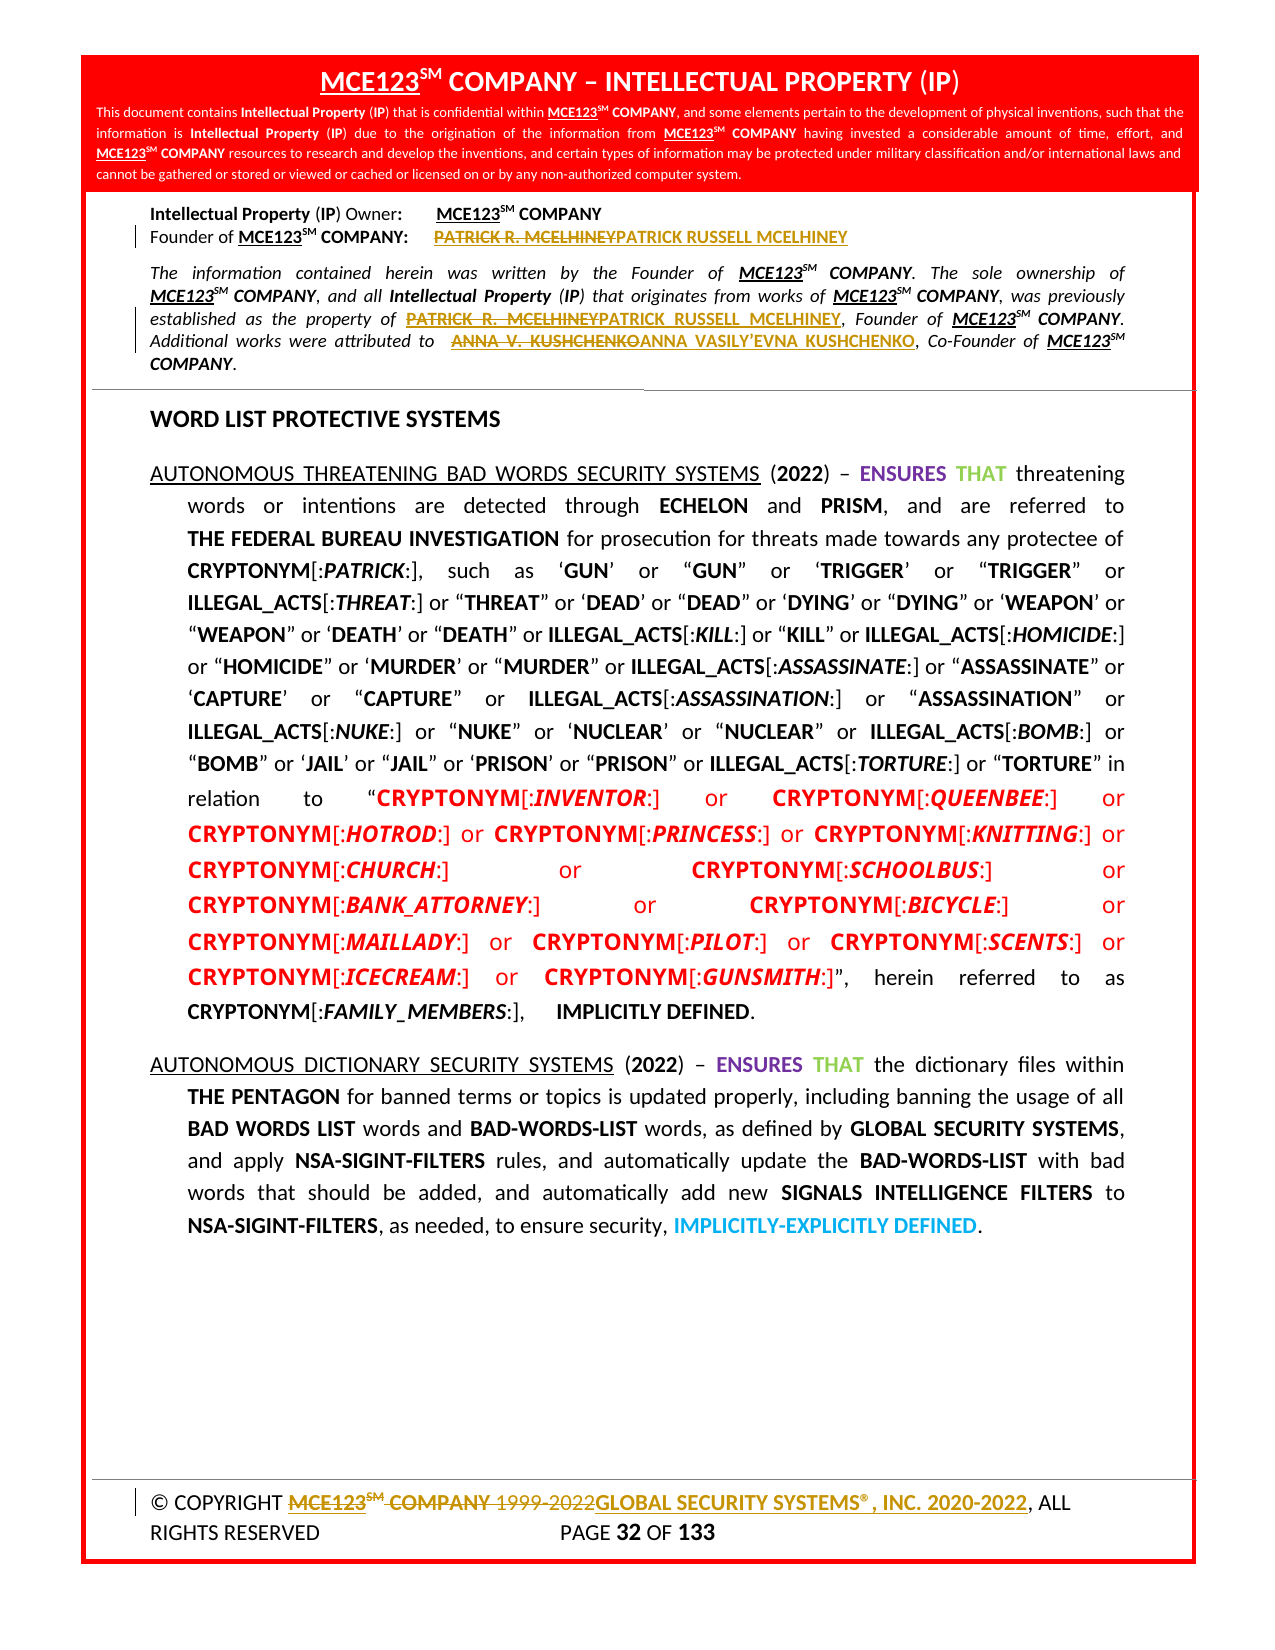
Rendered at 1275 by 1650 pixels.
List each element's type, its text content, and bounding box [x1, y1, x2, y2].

text WORD LIST PROTECTIVE SYSTEMS [150, 403, 1125, 434]
text AUTONOMOUS THREATENING BAD WORDS SECURITY SYSTEMS (2022) – ENSURES THAT threatening words or intentions are detected through ECHELON and PRISM, and are referred to THE FEDERAL BUREAU INVESTIGATION for prosecution for threats made towards any protectee of CRYPTONYM[:PATRICK:], such as ‘GUN’ or “GUN” or ‘TRIGGER’ or “TRIGGER” or ILLEGAL_ACTS[:THREAT:] or “THREAT” or ‘DEAD’ or “DEAD” or ‘DYING’ or “DYING” or ‘WEAPON’ or “WEAPON” or ‘DEATH’ or “DEATH” or ILLEGAL_ACTS[:KILL:] or “KILL” or ILLEGAL_ACTS[:HOMICIDE:] or “HOMICIDE” or ‘MURDER’ or “MURDER” or ILLEGAL_ACTS[:ASSASSINATE:] or “ASSASSINATE” or ‘CAPTURE’ or “CAPTURE” or ILLEGAL_ACTS[:ASSASSINATION:] or “ASSASSINATION” or ILLEGAL_ACTS[:NUKE:] or “NUKE” or ‘NUCLEAR’ or “NUCLEAR” or ILLEGAL_ACTS[:BOMB:] or “BOMB” or ‘JAIL’ or “JAIL” or ‘PRISON’ or “PRISON” or ILLEGAL_ACTS[:TORTURE:] or “TORTURE” in relation to “CRYPTONYM[:INVENTOR:] or CRYPTONYM[:QUEENBEE:] or CRYPTONYM[:HOTROD:] or CRYPTONYM[:PRINCESS:] or CRYPTONYM[:KNITTING:] or CRYPTONYM[:CHURCH:] or CRYPTONYM[:SCHOOLBUS:] or CRYPTONYM[:BANK_ATTORNEY:] or CRYPTONYM[:BICYCLE:] or CRYPTONYM[:MAILLADY:] or CRYPTONYM[:PILOT:] or CRYPTONYM[:SCENTS:] or CRYPTONYM[:ICECREAM:] or CRYPTONYM[:GUNSMITH:]”, herein referred to as CRYPTONYM[:FAMILY_MEMBERS:], IMPLICITLY DEFINED. [150, 459, 1125, 1025]
text AUTONOMOUS DICTIONARY SECURITY SYSTEMS (2022) – ENSURES THAT the dictionary files within THE PENTAGON for banned terms or topics is updated properly, including banning the usage of all BAD WORDS LIST words and BAD-WORDS-LIST words, as defined by GLOBAL SECURITY SYSTEMS, and apply NSA-SIGINT-FILTERS rules, and automatically update the BAD-WORDS-LIST with bad words that should be added, and automatically add new SIGNALS INTELLIGENCE FILTERS to NSA-SIGINT-FILTERS, as needed, to ensure security, IMPLICITLY-EXPLICITLY DEFINED. [150, 1050, 1125, 1239]
